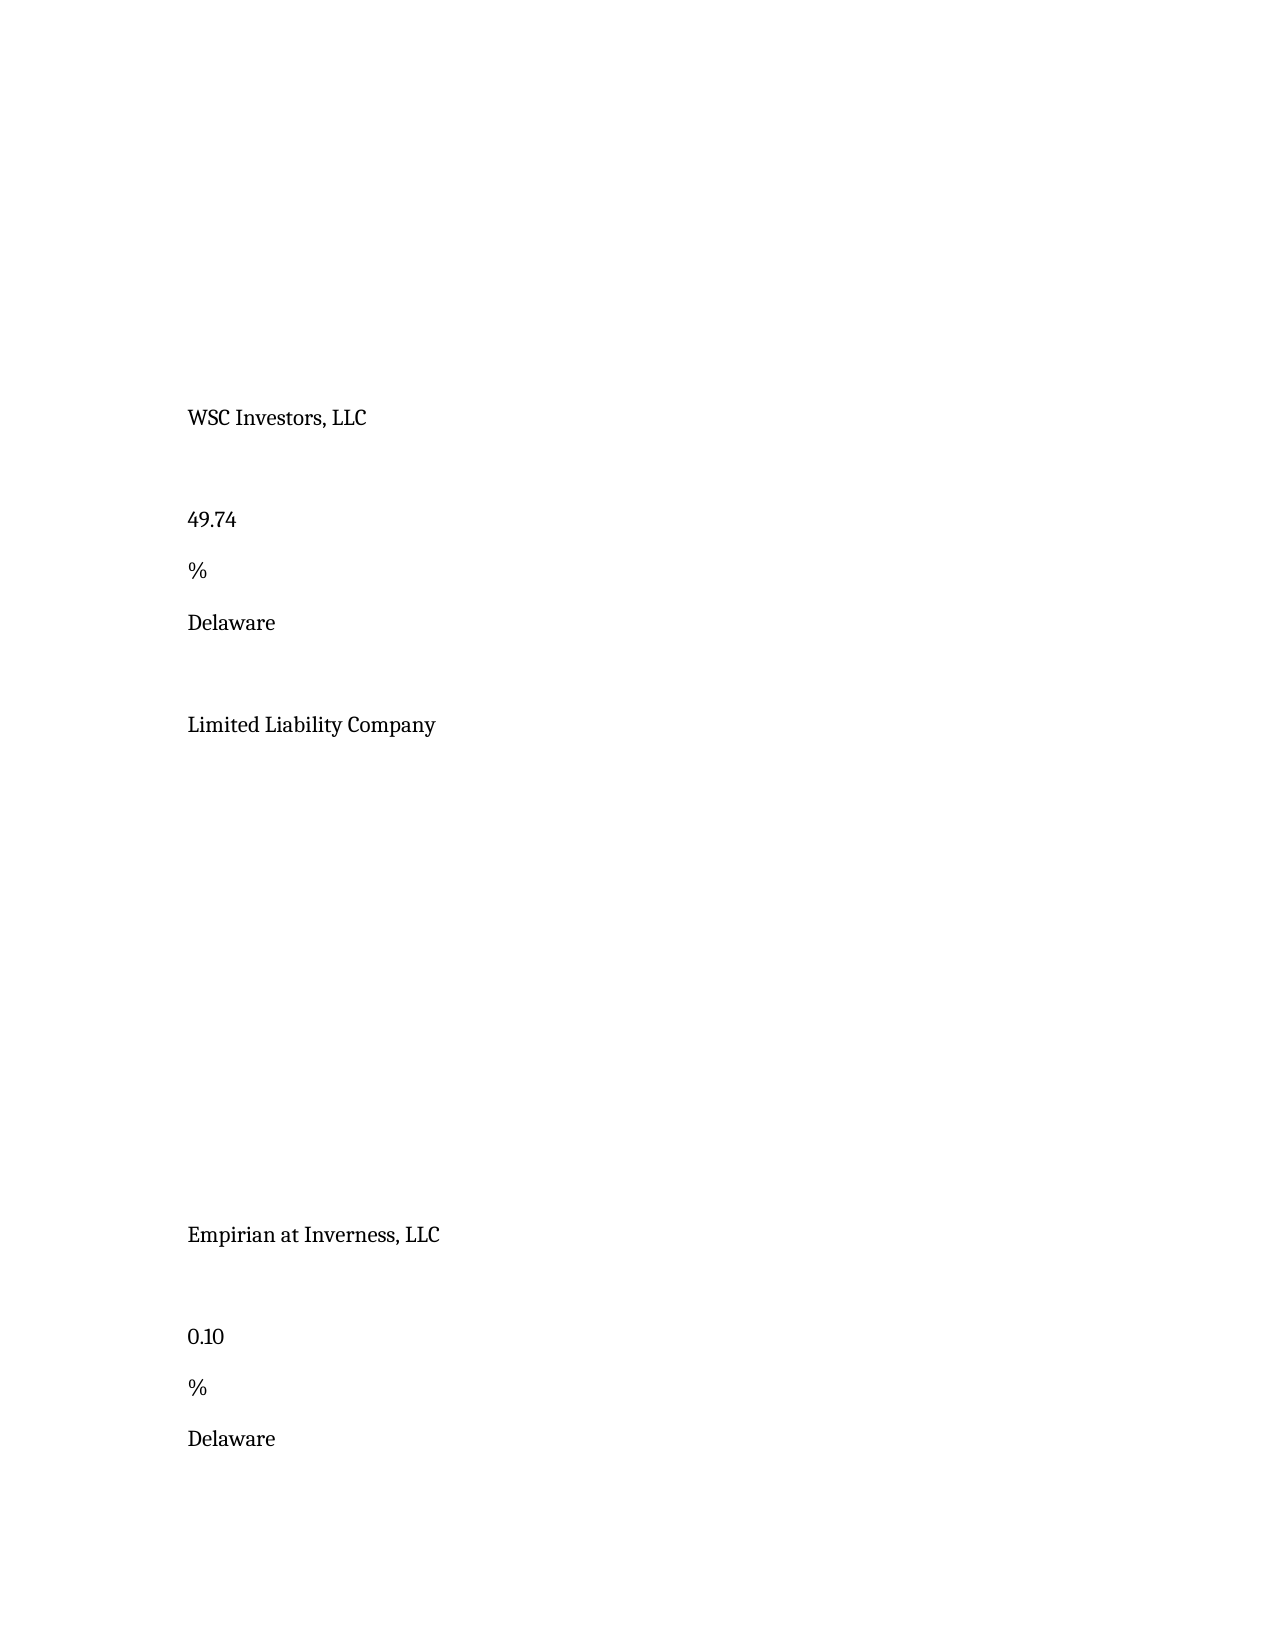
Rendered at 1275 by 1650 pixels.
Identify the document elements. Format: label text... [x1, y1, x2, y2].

text Delaware [187, 609, 1087, 636]
text % [187, 1375, 1087, 1401]
text Delaware [187, 1426, 1087, 1452]
text 49.74 [187, 507, 1087, 534]
text % [187, 558, 1087, 585]
text Limited Liability Company [187, 711, 1087, 738]
text 0.10 [187, 1324, 1087, 1350]
text WSC Investors, LLC [187, 405, 1087, 432]
text Empirian at Inverness, LLC [187, 1222, 1087, 1248]
